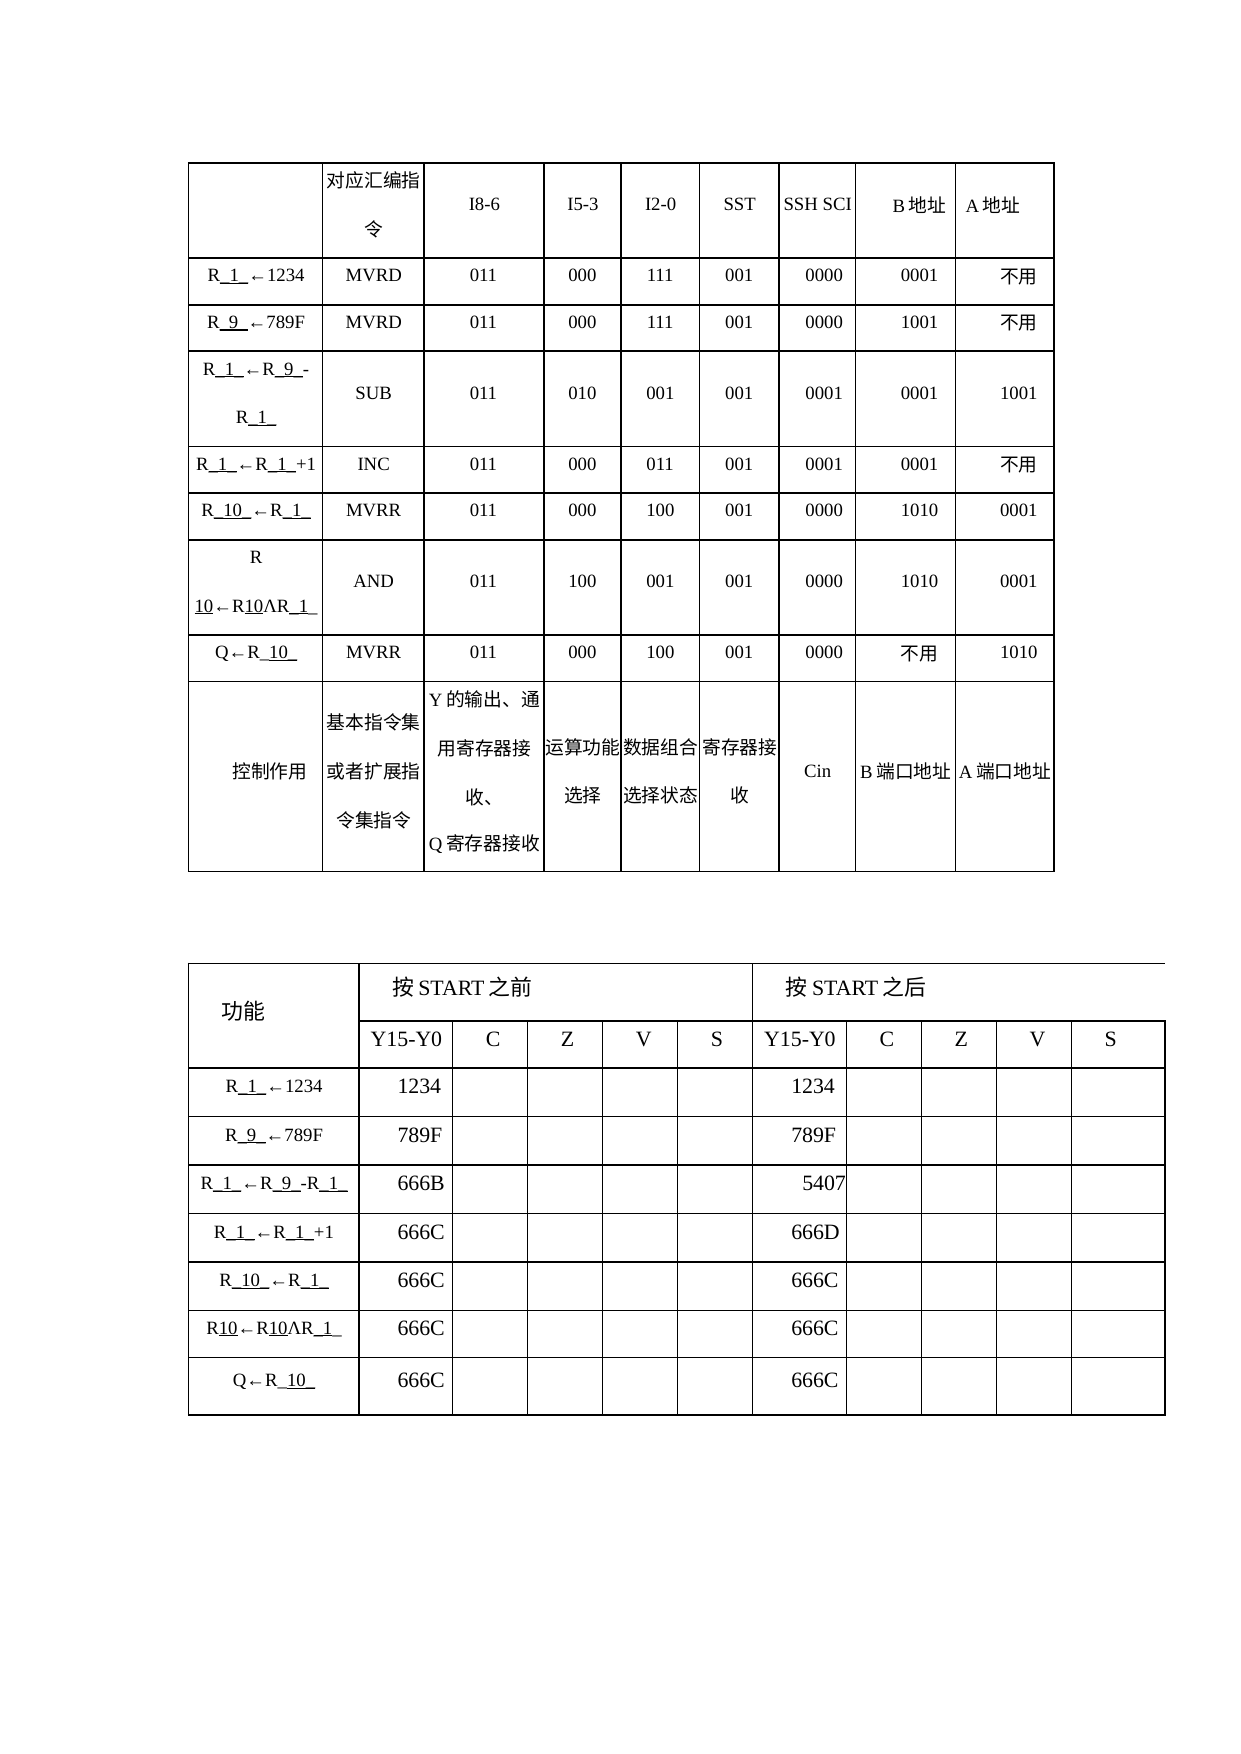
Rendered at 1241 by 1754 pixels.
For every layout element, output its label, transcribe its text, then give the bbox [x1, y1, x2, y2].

table_cell [847, 1117, 921, 1164]
table_cell MVRD [323, 259, 423, 304]
table_cell 666C [753, 1311, 846, 1356]
table_cell [997, 1069, 1071, 1116]
table_cell [453, 1358, 527, 1414]
table_cell 0000 [780, 306, 855, 350]
table_cell R10←R10ΛR_1_ [189, 541, 322, 634]
table_cell 000 [545, 494, 620, 539]
table_cell [922, 1166, 996, 1213]
table_cell 0001 [956, 541, 1053, 634]
table_cell 000 [545, 306, 620, 350]
table_cell 111 [622, 306, 699, 350]
table_cell [528, 1263, 602, 1309]
table_cell 666C [753, 1263, 846, 1309]
table_header 功能 对应汇编指令 [323, 164, 423, 257]
table_cell 1010 [956, 636, 1053, 681]
table_cell R_1_←1234 [189, 259, 322, 304]
table_cell R_9_←789F [189, 1117, 358, 1164]
table_cell SST [700, 164, 778, 257]
table_cell [847, 1166, 921, 1213]
table_cell 001 [700, 352, 778, 446]
table_cell [678, 1358, 752, 1414]
table_cell 666D [753, 1214, 846, 1261]
table_cell SSH SCI [780, 164, 855, 257]
table_cell I8-6 [425, 164, 543, 257]
table_cell [678, 1069, 752, 1116]
table_cell 001 [700, 636, 778, 681]
table_cell [453, 1311, 527, 1356]
table_cell 1234 [753, 1069, 846, 1116]
table_cell Z [922, 1022, 996, 1067]
table_cell [922, 1117, 996, 1164]
table_cell 011 [425, 259, 543, 304]
table_cell 001 [700, 494, 778, 539]
table_cell I2-0 [622, 164, 699, 257]
table_cell 0001 [856, 447, 955, 492]
table_cell [922, 1214, 996, 1261]
table_header 功能 [189, 964, 358, 1067]
table_cell 1001 [956, 352, 1053, 446]
table_cell 0000 [780, 494, 855, 539]
table_cell 0001 [780, 447, 855, 492]
table_cell 001 [622, 541, 699, 634]
table_cell 666C [360, 1311, 452, 1356]
table_cell SUB [323, 352, 423, 446]
table_cell [678, 1263, 752, 1309]
table_cell 001 [700, 541, 778, 634]
table_header 按START之后 [753, 964, 1165, 1020]
table_cell A地址 [956, 164, 1053, 257]
table_cell 666C [360, 1214, 452, 1261]
table_cell [603, 1069, 677, 1116]
table_cell [847, 1069, 921, 1116]
table_cell Q←R_10_ [189, 636, 322, 681]
table_cell 0000 [780, 259, 855, 304]
table_cell R_1_←R_9_-R_1_ [189, 1166, 358, 1213]
table_cell R_9_←789F [189, 306, 322, 350]
table_cell B端口地址 [856, 682, 955, 871]
table_header 功能 [189, 164, 322, 257]
table_cell 不用 [856, 636, 955, 681]
table_cell [922, 1263, 996, 1309]
table_cell [678, 1311, 752, 1356]
table_cell R10←R10ΛR_1_ [189, 1311, 358, 1356]
table_cell 789F [360, 1117, 452, 1164]
table_cell 运算功能选择 [545, 682, 620, 871]
table_cell [1072, 1311, 1164, 1356]
table_cell [678, 1214, 752, 1261]
table_cell [1072, 1263, 1164, 1309]
table_cell [528, 1069, 602, 1116]
table_cell 000 [545, 447, 620, 492]
table_cell [603, 1358, 677, 1414]
table_cell 011 [425, 541, 543, 634]
table_cell [847, 1214, 921, 1261]
table_cell [922, 1311, 996, 1356]
table_cell 001 [700, 306, 778, 350]
table_cell 0001 [956, 494, 1053, 539]
table_cell I5-3 [545, 164, 620, 257]
table_cell MVRD [323, 306, 423, 350]
table_cell [847, 1358, 921, 1414]
table_cell [1072, 1214, 1164, 1261]
table_cell [997, 1358, 1071, 1414]
table_cell 666C [360, 1358, 452, 1414]
table_cell [528, 1358, 602, 1414]
table_cell [922, 1358, 996, 1414]
table_cell MVRR [323, 636, 423, 681]
table_cell V [997, 1022, 1071, 1067]
table_cell 666C [753, 1358, 846, 1414]
table_cell [997, 1166, 1071, 1213]
table_cell R_1_←R_9_-R_1_ [189, 352, 322, 446]
table_cell R_1_←R_1_+1 [189, 447, 322, 492]
table_cell [1072, 1166, 1164, 1213]
table_cell [997, 1117, 1071, 1164]
table_cell 0001 [856, 259, 955, 304]
table_cell 001 [700, 447, 778, 492]
table_cell C [847, 1022, 921, 1067]
table_cell 111 [622, 259, 699, 304]
table_cell [453, 1117, 527, 1164]
table_cell 1010 [856, 541, 955, 634]
table_cell 不用 [956, 447, 1053, 492]
table_cell 011 [425, 306, 543, 350]
table_cell Z [528, 1022, 602, 1067]
table_cell [453, 1069, 527, 1116]
table_cell V [603, 1022, 677, 1067]
table_cell [528, 1311, 602, 1356]
table_cell [528, 1214, 602, 1261]
table_cell 010 [545, 352, 620, 446]
table_cell 000 [545, 259, 620, 304]
table_cell C [453, 1022, 527, 1067]
table_cell [603, 1214, 677, 1261]
table_cell 666B [360, 1166, 452, 1213]
table_cell 011 [425, 447, 543, 492]
table_cell 1010 [856, 494, 955, 539]
table_cell AND [323, 541, 423, 634]
table_cell 5407 [753, 1166, 846, 1213]
table_cell 011 [622, 447, 699, 492]
table_cell [603, 1117, 677, 1164]
table_cell 1001 [856, 306, 955, 350]
table_cell 001 [700, 259, 778, 304]
table_cell 011 [425, 494, 543, 539]
table_cell [847, 1263, 921, 1309]
table_cell [528, 1117, 602, 1164]
table_cell 000 [545, 636, 620, 681]
table_cell [603, 1311, 677, 1356]
table_cell 0001 [856, 352, 955, 446]
table_cell A端口地址 [956, 682, 1053, 871]
table_cell 789F [753, 1117, 846, 1164]
table_cell R_1_←R_1_+1 [189, 1214, 358, 1261]
table_cell 控制作用 [189, 682, 322, 871]
table_cell 0001 [780, 352, 855, 446]
table_cell 1234 [360, 1069, 452, 1116]
table_cell Y15-Y0 [753, 1022, 846, 1067]
table_cell [997, 1214, 1071, 1261]
table_cell 100 [622, 494, 699, 539]
table_cell R_10_←R_1_ [189, 494, 322, 539]
table_cell INC [323, 447, 423, 492]
table_cell [1072, 1069, 1164, 1116]
table_cell 001 [622, 352, 699, 446]
table_cell [453, 1166, 527, 1213]
table_cell 数据组合选择状态 [622, 682, 699, 871]
table_cell 基本指令集或者扩展指令集指令 [323, 682, 423, 871]
table_cell 不用 [956, 259, 1053, 304]
table_cell Q←R_10_ [189, 1358, 358, 1414]
table_cell [997, 1311, 1071, 1356]
table_cell 0000 [780, 636, 855, 681]
table_cell R_10_←R_1_ [189, 1263, 358, 1309]
table_cell Cin [780, 682, 855, 871]
table_cell B地址 [856, 164, 955, 257]
table_cell [678, 1166, 752, 1213]
table_cell 0000 [780, 541, 855, 634]
table_cell Y15-Y0 [360, 1022, 452, 1067]
table_cell 寄存器接收 [700, 682, 778, 871]
table_cell 011 [425, 352, 543, 446]
table_header 按START之前 [360, 964, 752, 1020]
table_cell [453, 1263, 527, 1309]
table_cell [1072, 1117, 1164, 1164]
table_cell [453, 1214, 527, 1261]
table_cell [603, 1166, 677, 1213]
table_cell S [678, 1022, 752, 1067]
table_cell 100 [622, 636, 699, 681]
table_cell R_1_←1234 [189, 1069, 358, 1116]
table_cell [1072, 1358, 1164, 1414]
table_cell [922, 1069, 996, 1116]
table_cell [603, 1263, 677, 1309]
table_cell 666C [360, 1263, 452, 1309]
table_cell Y的输出、通用寄存器接收、 Q寄存器接收 [425, 682, 543, 871]
table_cell [528, 1166, 602, 1213]
table_cell [678, 1117, 752, 1164]
table_cell MVRR [323, 494, 423, 539]
table_cell S [1072, 1022, 1164, 1067]
table_cell 不用 [956, 306, 1053, 350]
table_cell [847, 1311, 921, 1356]
table_cell [997, 1263, 1071, 1309]
table_cell 100 [545, 541, 620, 634]
table_cell 011 [425, 636, 543, 681]
